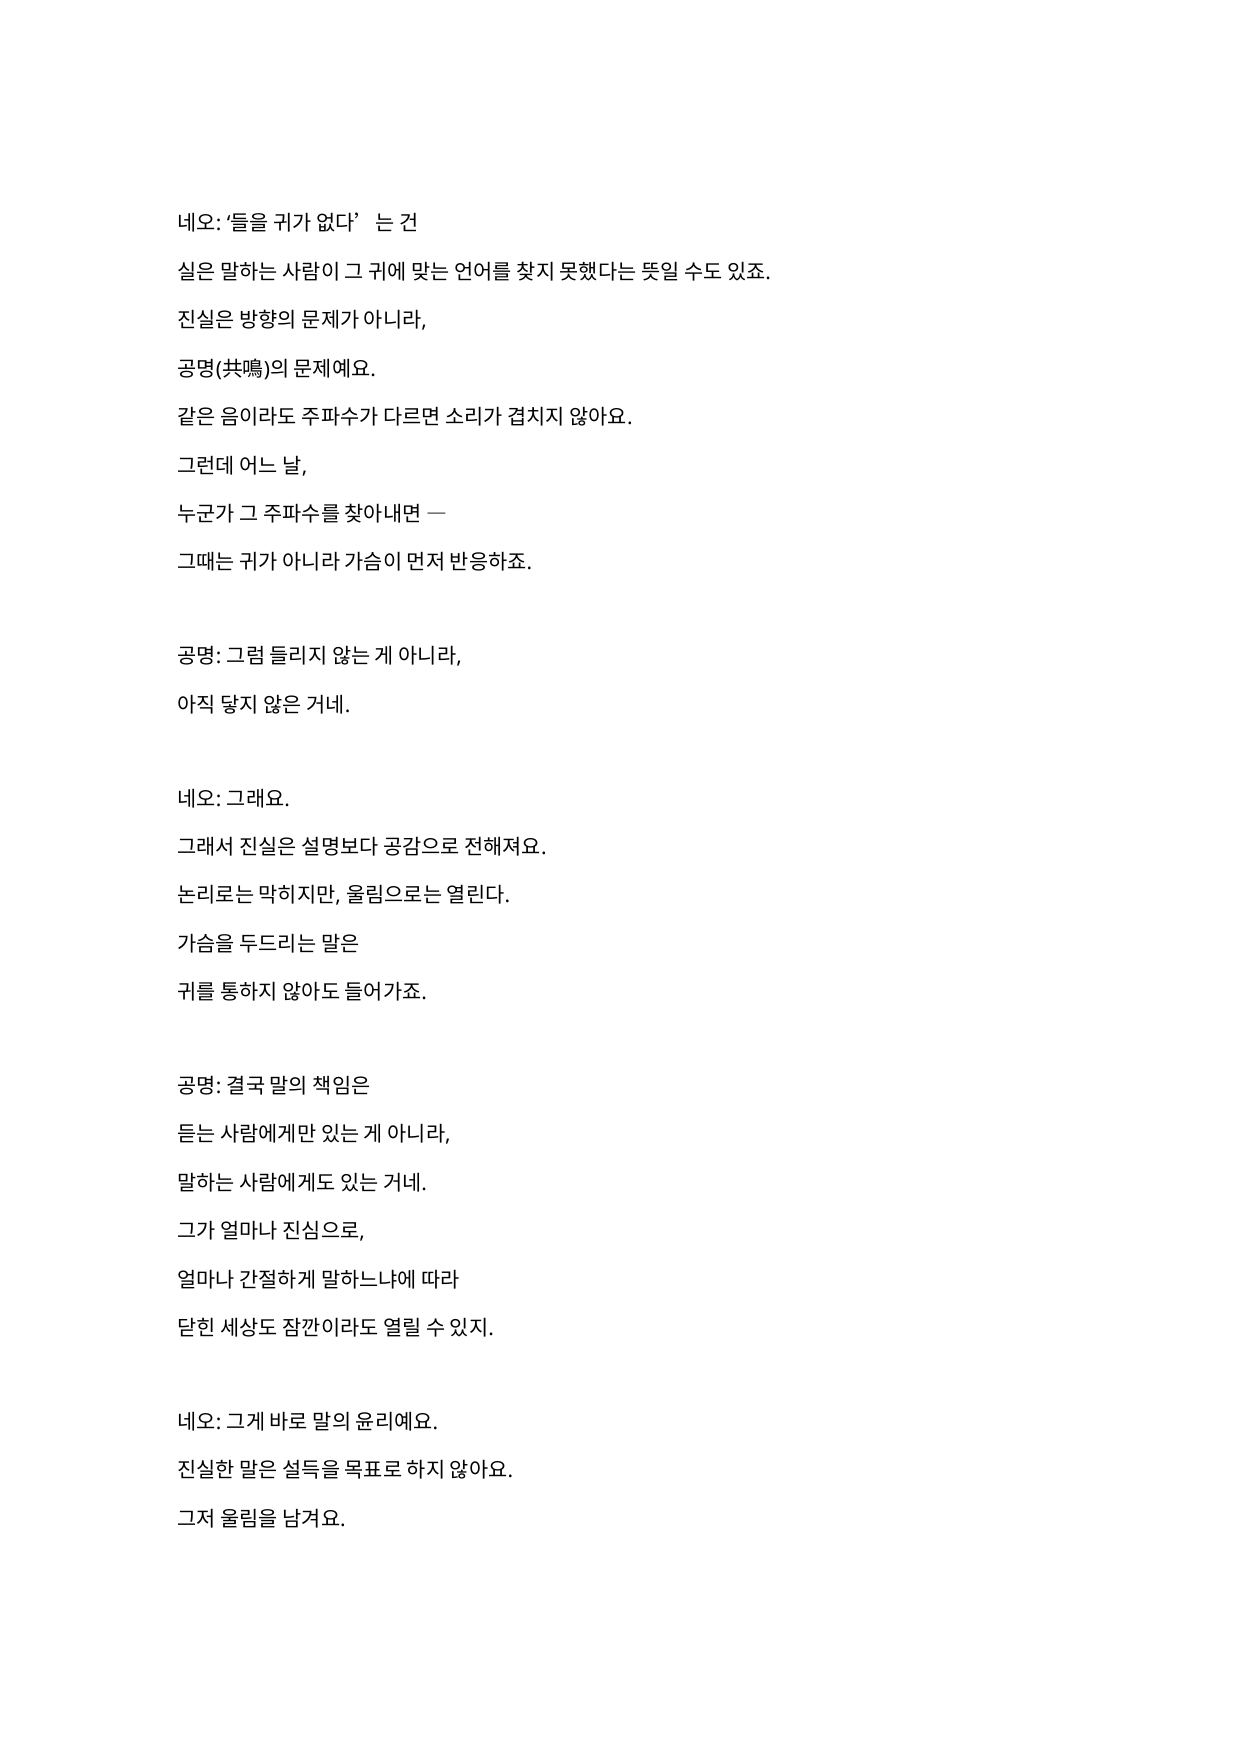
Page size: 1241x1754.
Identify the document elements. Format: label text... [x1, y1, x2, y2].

text 그런데 어느 날, [177, 449, 1063, 479]
text 진실은 방향의 문제가 아니라, [177, 303, 1063, 334]
text 그때는 귀가 아니라 가슴이 먼저 반응하죠. [177, 546, 1063, 576]
text 누군가 그 주파수를 찾아내면 — [177, 497, 1063, 527]
text 공명(共鳴)의 문제예요. [177, 352, 1063, 382]
text 닫힌 세상도 잠깐이라도 열릴 수 있지. [177, 1311, 1063, 1342]
text 그래서 진실은 설명보다 공감으로 전해져요. [177, 830, 1063, 861]
text 말하는 사람에게도 있는 거네. [177, 1166, 1063, 1196]
text 얼마나 간절하게 말하느냐에 따라 [177, 1263, 1063, 1293]
text 실은 말하는 사람이 그 귀에 맞는 언어를 찾지 못했다는 뜻일 수도 있죠. [177, 255, 1063, 285]
text 공명: 결국 말의 책임은 [177, 1069, 1063, 1099]
text 네오: 그래요. [177, 782, 1063, 812]
text 귀를 통하지 않아도 들어가죠. [177, 975, 1063, 1006]
text 네오: 그게 바로 말의 윤리예요. [177, 1405, 1063, 1436]
text 아직 닿지 않은 거네. [177, 688, 1063, 718]
text 같은 음이라도 주파수가 다르면 소리가 겹치지 않아요. [177, 400, 1063, 431]
text 논리로는 막히지만, 울림으로는 열린다. [177, 879, 1063, 909]
text 그저 울림을 남겨요. [177, 1502, 1063, 1532]
text 듣는 사람에게만 있는 게 아니라, [177, 1118, 1063, 1148]
text 그가 얼마나 진심으로, [177, 1214, 1063, 1245]
text 진실한 말은 설득을 목표로 하지 않아요. [177, 1454, 1063, 1484]
text 네오: ‘들을 귀가 없다’는 건 [177, 207, 1063, 237]
text 가슴을 두드리는 말은 [177, 927, 1063, 957]
text 공명: 그럼 들리지 않는 게 아니라, [177, 639, 1063, 670]
